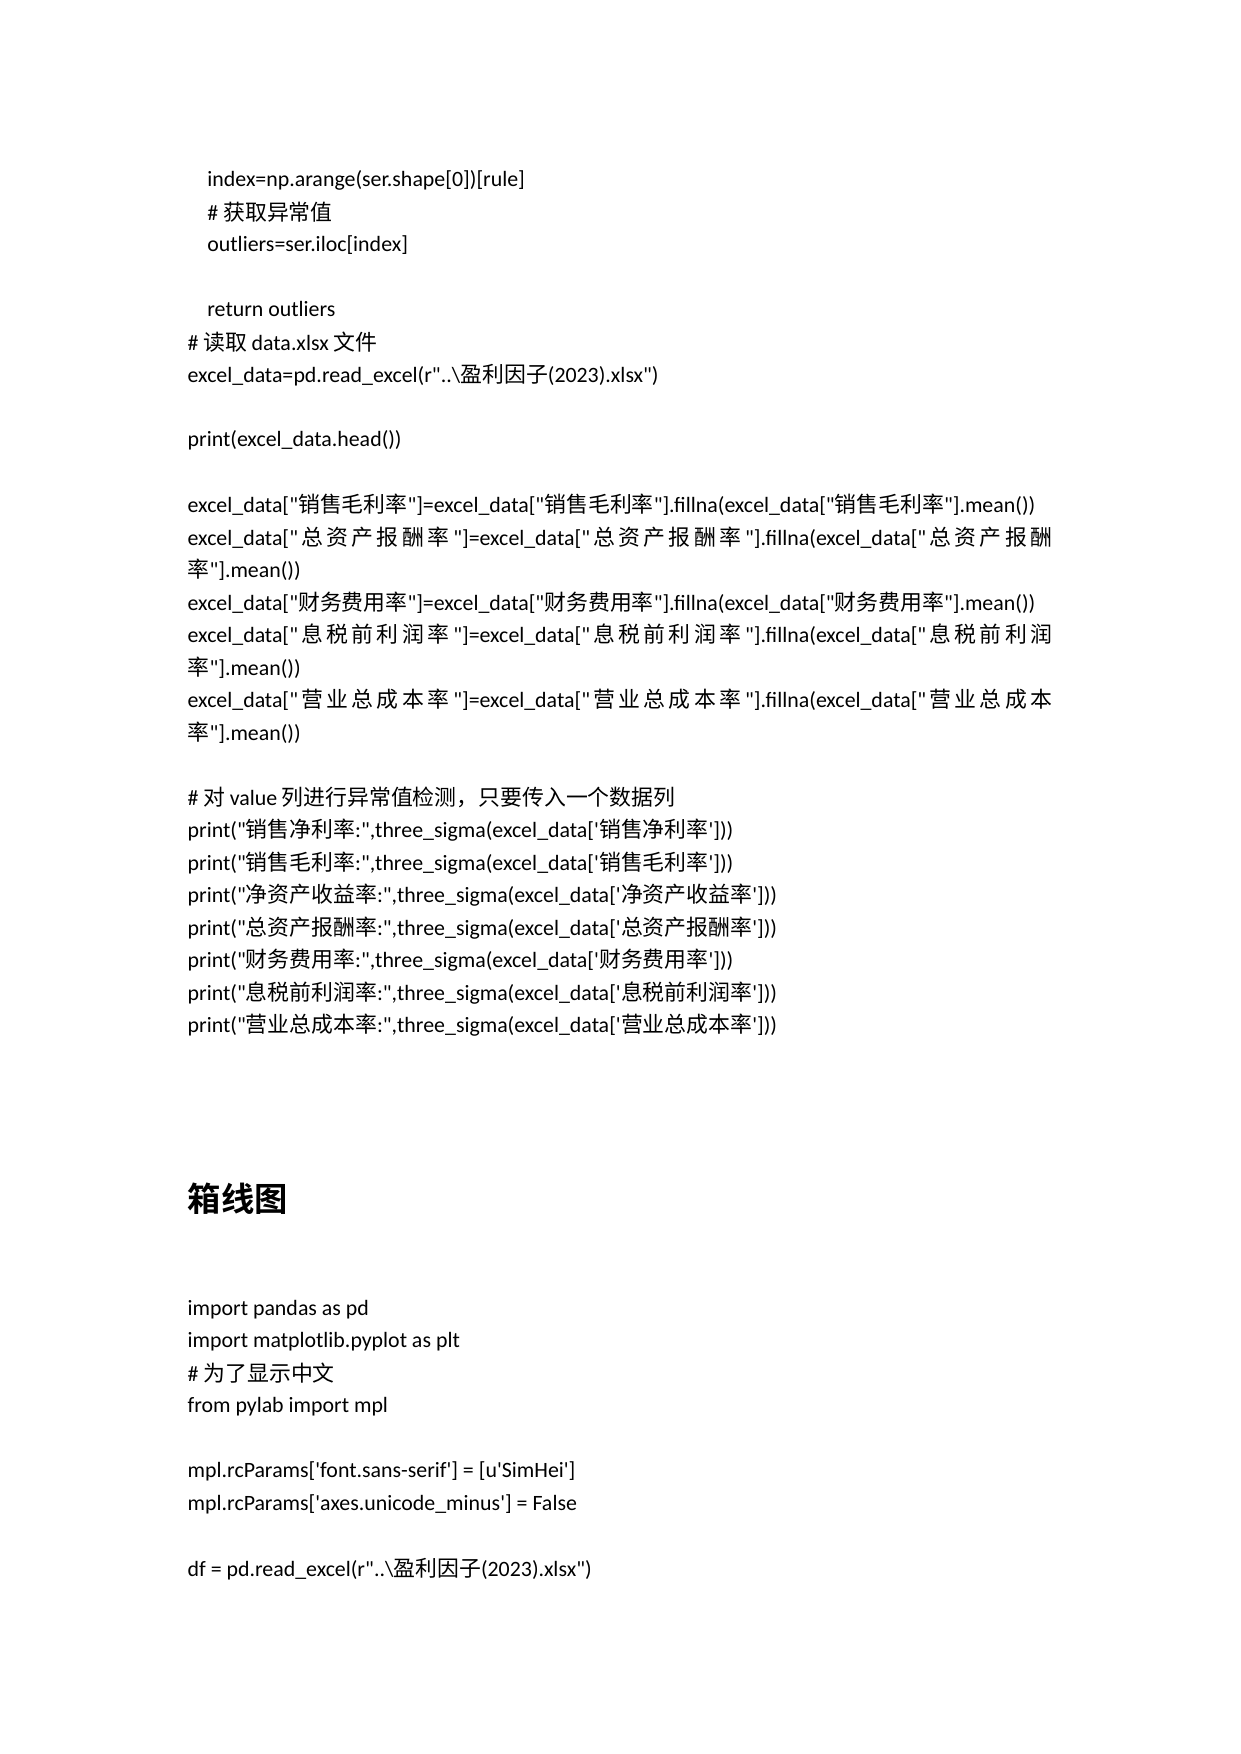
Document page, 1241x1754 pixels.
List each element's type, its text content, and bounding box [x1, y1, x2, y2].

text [187, 162, 1053, 1039]
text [187, 1291, 1053, 1583]
subtitle 箱线图 [187, 1164, 1053, 1229]
